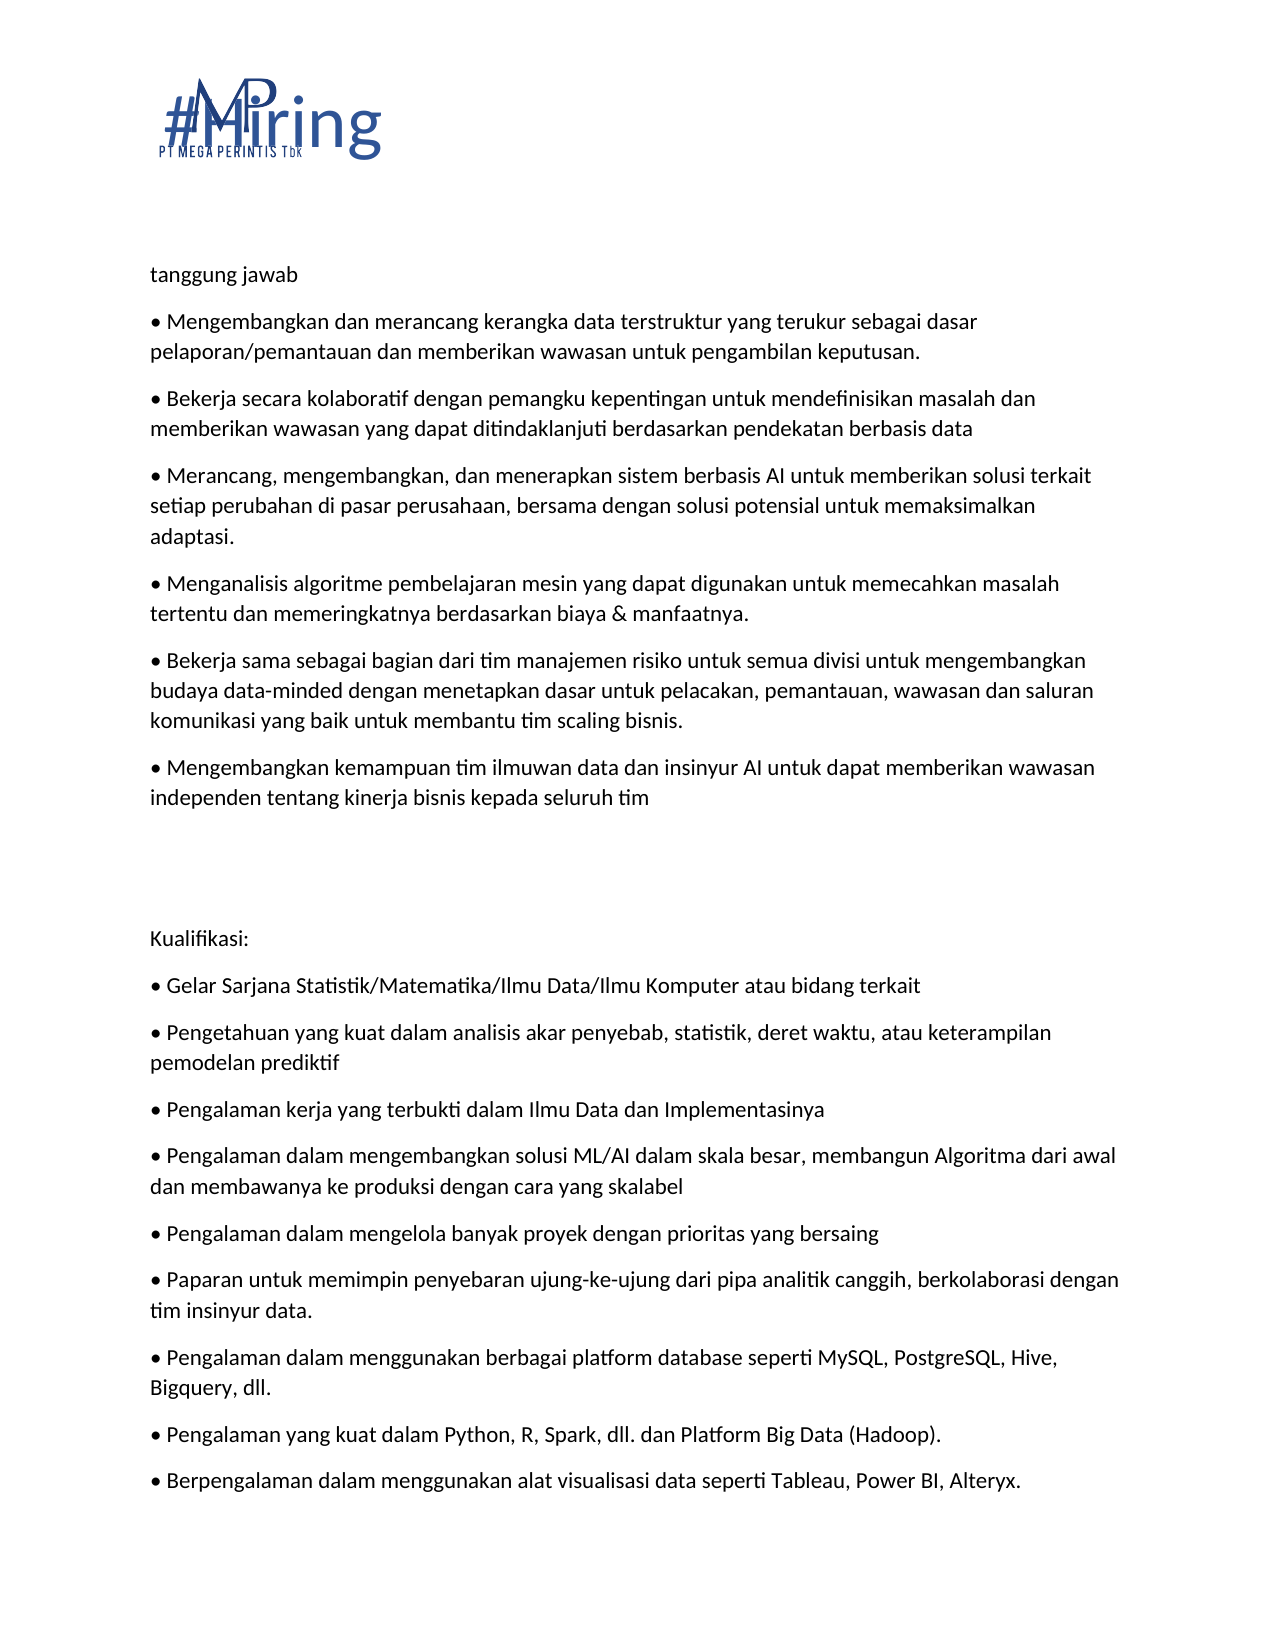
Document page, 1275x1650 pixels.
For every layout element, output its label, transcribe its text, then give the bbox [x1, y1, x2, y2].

text • Gelar Sarjana Statistik/Matematika/Ilmu Data/Ilmu Komputer atau bidang terkait [150, 971, 1125, 999]
text • Mengembangkan dan merancang kerangka data terstruktur yang terukur sebagai dasar pelaporan/pemantauan dan memberikan wawasan untuk pengambilan keputusan. [150, 307, 1125, 365]
text tanggung jawab [150, 260, 1125, 288]
text • Pengalaman yang kuat dalam Python, R, Spark, dll. dan Platform Big Data (Hadoop). [150, 1420, 1125, 1448]
text • Bekerja sama sebagai bagian dari tim manajemen risiko untuk semua divisi untuk mengembangkan budaya data-minded dengan menetapkan dasar untuk pelacakan, pemantauan, wawasan dan saluran komunikasi yang baik untuk membantu tim scaling bisnis. [150, 646, 1125, 734]
text • Mengembangkan kemampuan tim ilmuwan data dan insinyur AI untuk dapat memberikan wawasan independen tentang kinerja bisnis kepada seluruh tim [150, 753, 1125, 811]
text • Pengalaman kerja yang terbukti dalam Ilmu Data dan Implementasinya [150, 1095, 1125, 1123]
text • Berpengalaman dalam menggunakan alat visualisasi data seperti Tableau, Power BI, Alteryx. [150, 1467, 1125, 1494]
text • Pengalaman dalam mengembangkan solusi ML/AI dalam skala besar, membangun Algoritma dari awal dan membawanya ke produksi dengan cara yang skalabel [150, 1142, 1125, 1200]
text • Pengalaman dalam mengelola banyak proyek dengan prioritas yang bersaing [150, 1219, 1125, 1247]
text • Pengalaman dalam menggunakan berbagai platform database seperti MySQL, PostgreSQL, Hive, Bigquery, dll. [150, 1343, 1125, 1401]
text • Bekerja secara kolaboratif dengan pemangku kepentingan untuk mendefinisikan masalah dan memberikan wawasan yang dapat ditindaklanjuti berdasarkan pendekatan berbasis data [150, 384, 1125, 442]
text • Menganalisis algoritme pembelajaran mesin yang dapat digunakan untuk memecahkan masalah tertentu dan memeringkatnya berdasarkan biaya & manfaatnya. [150, 569, 1125, 627]
text • Merancang, mengembangkan, dan menerapkan sistem berbasis AI untuk memberikan solusi terkait setiap perubahan di pasar perusahaan, bersama dengan solusi potensial untuk memaksimalkan adaptasi. [150, 461, 1125, 550]
text • Paparan untuk memimpin penyebaran ujung-ke-ujung dari pipa analitik canggih, berkolaborasi dengan tim insinyur data. [150, 1266, 1125, 1324]
text • Pengetahuan yang kuat dalam analisis akar penyebab, statistik, deret waktu, atau keterampilan pemodelan prediktif [150, 1018, 1125, 1076]
text Kualifikasi: [150, 924, 1125, 952]
picture [150, 70, 307, 162]
